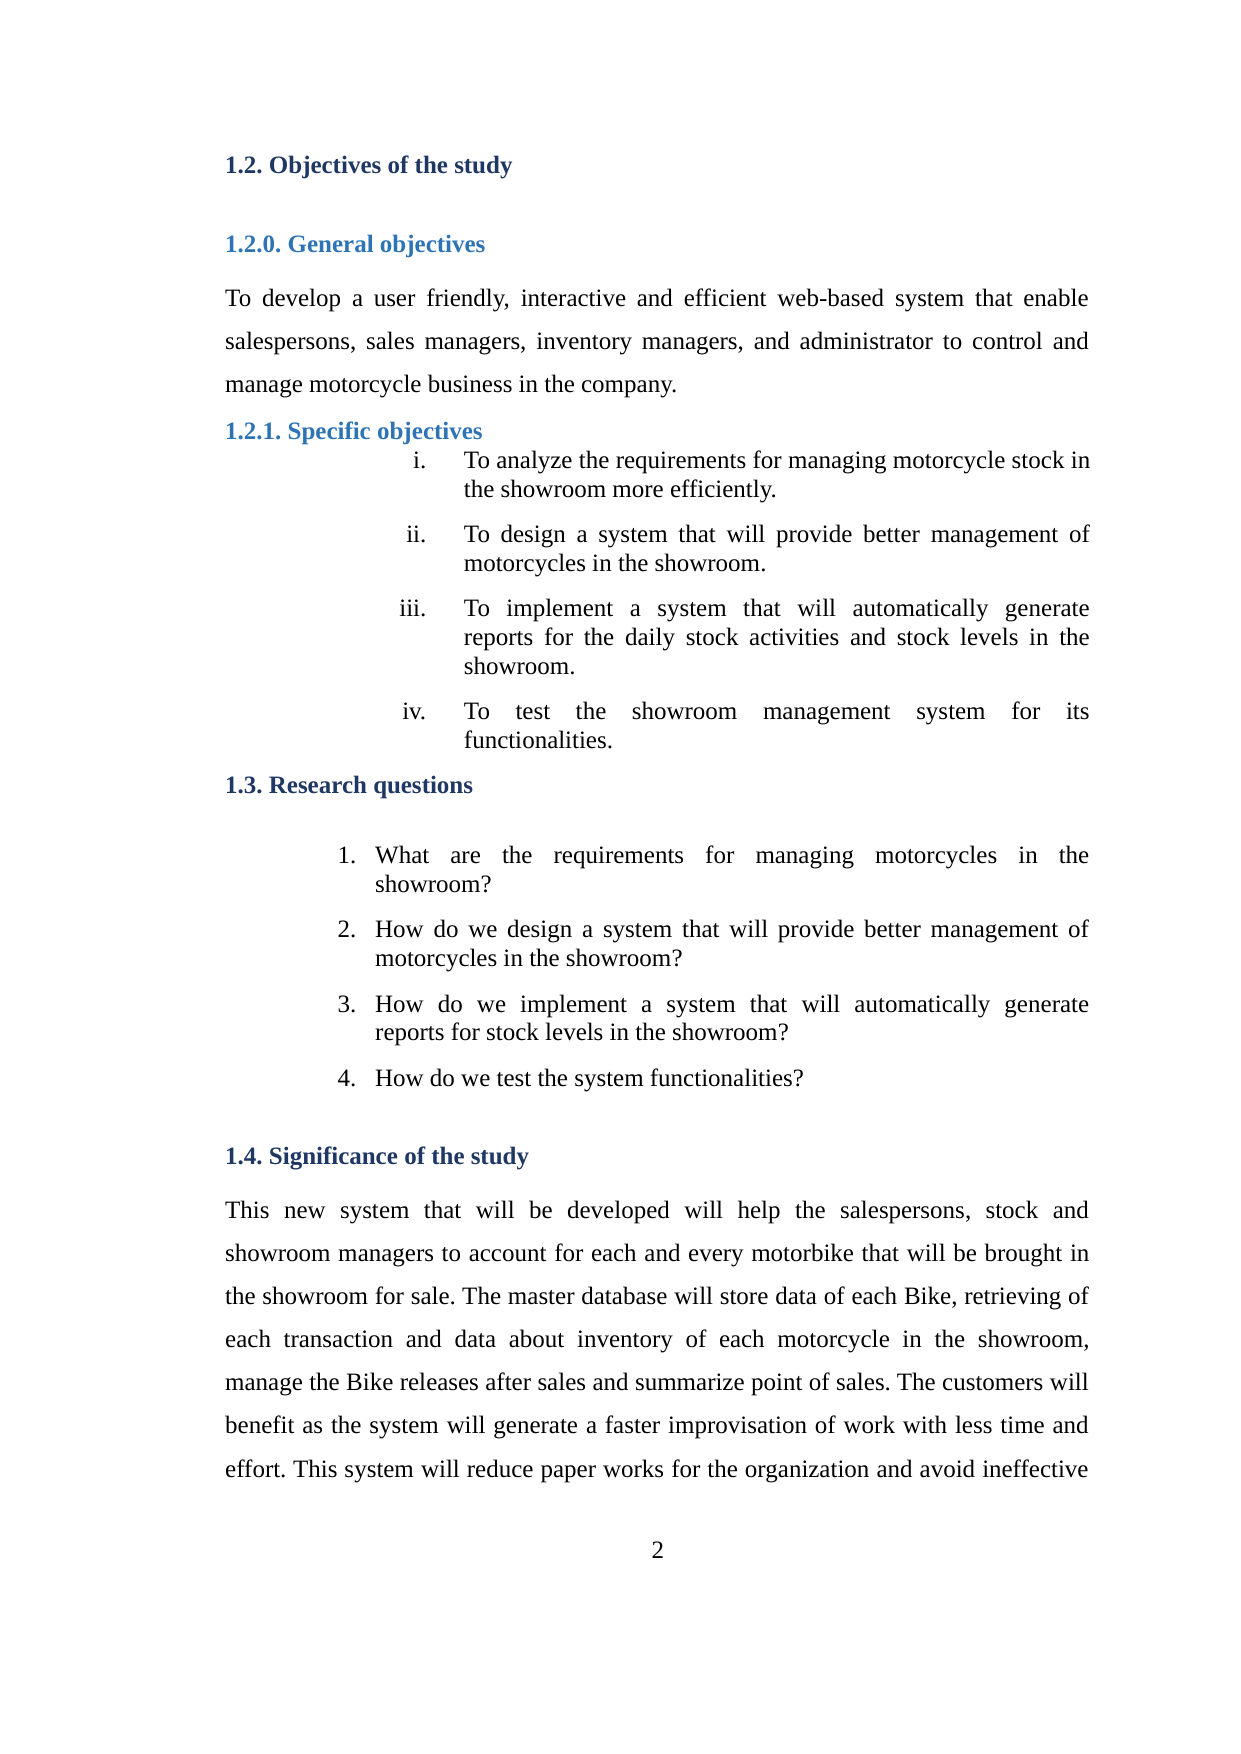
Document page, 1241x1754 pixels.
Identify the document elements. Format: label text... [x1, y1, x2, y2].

list How do we implement a system that will automatically generate reports for stock levels in the showroom? [337, 989, 1090, 1046]
list To design a system that will provide better management of motorcycles in the showroom. [426, 519, 1090, 577]
list How do we design a system that will provide better management of motorcycles in the showroom? [337, 914, 1090, 972]
list To test the showroom management system for its functionalities. [426, 696, 1090, 754]
list What are the requirements for managing motorcycles in the showroom? [337, 840, 1090, 898]
list How do we test the system functionalities? [337, 1063, 1090, 1092]
text To develop a user friendly, interactive and efficient web-based system that enable salespersons, sales managers, inventory managers, and administrator to control and manage motorcycle business in the company. [225, 283, 1090, 398]
subtitle 1.3. Research questions [225, 770, 1090, 799]
subtitle 1.2.1. Specific objectives [225, 416, 1090, 445]
subtitle 1.2. Objectives of the study [225, 150, 1090, 179]
subtitle 1.2.0. General objectives [225, 229, 1090, 258]
list To analyze the requirements for managing motorcycle stock in the showroom more efficiently. [426, 445, 1090, 502]
list To implement a system that will automatically generate reports for the daily stock activities and stock levels in the showroom. [426, 593, 1090, 679]
subtitle 1.4. Significance of the study [225, 1141, 1090, 1170]
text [225, 1195, 1090, 1482]
